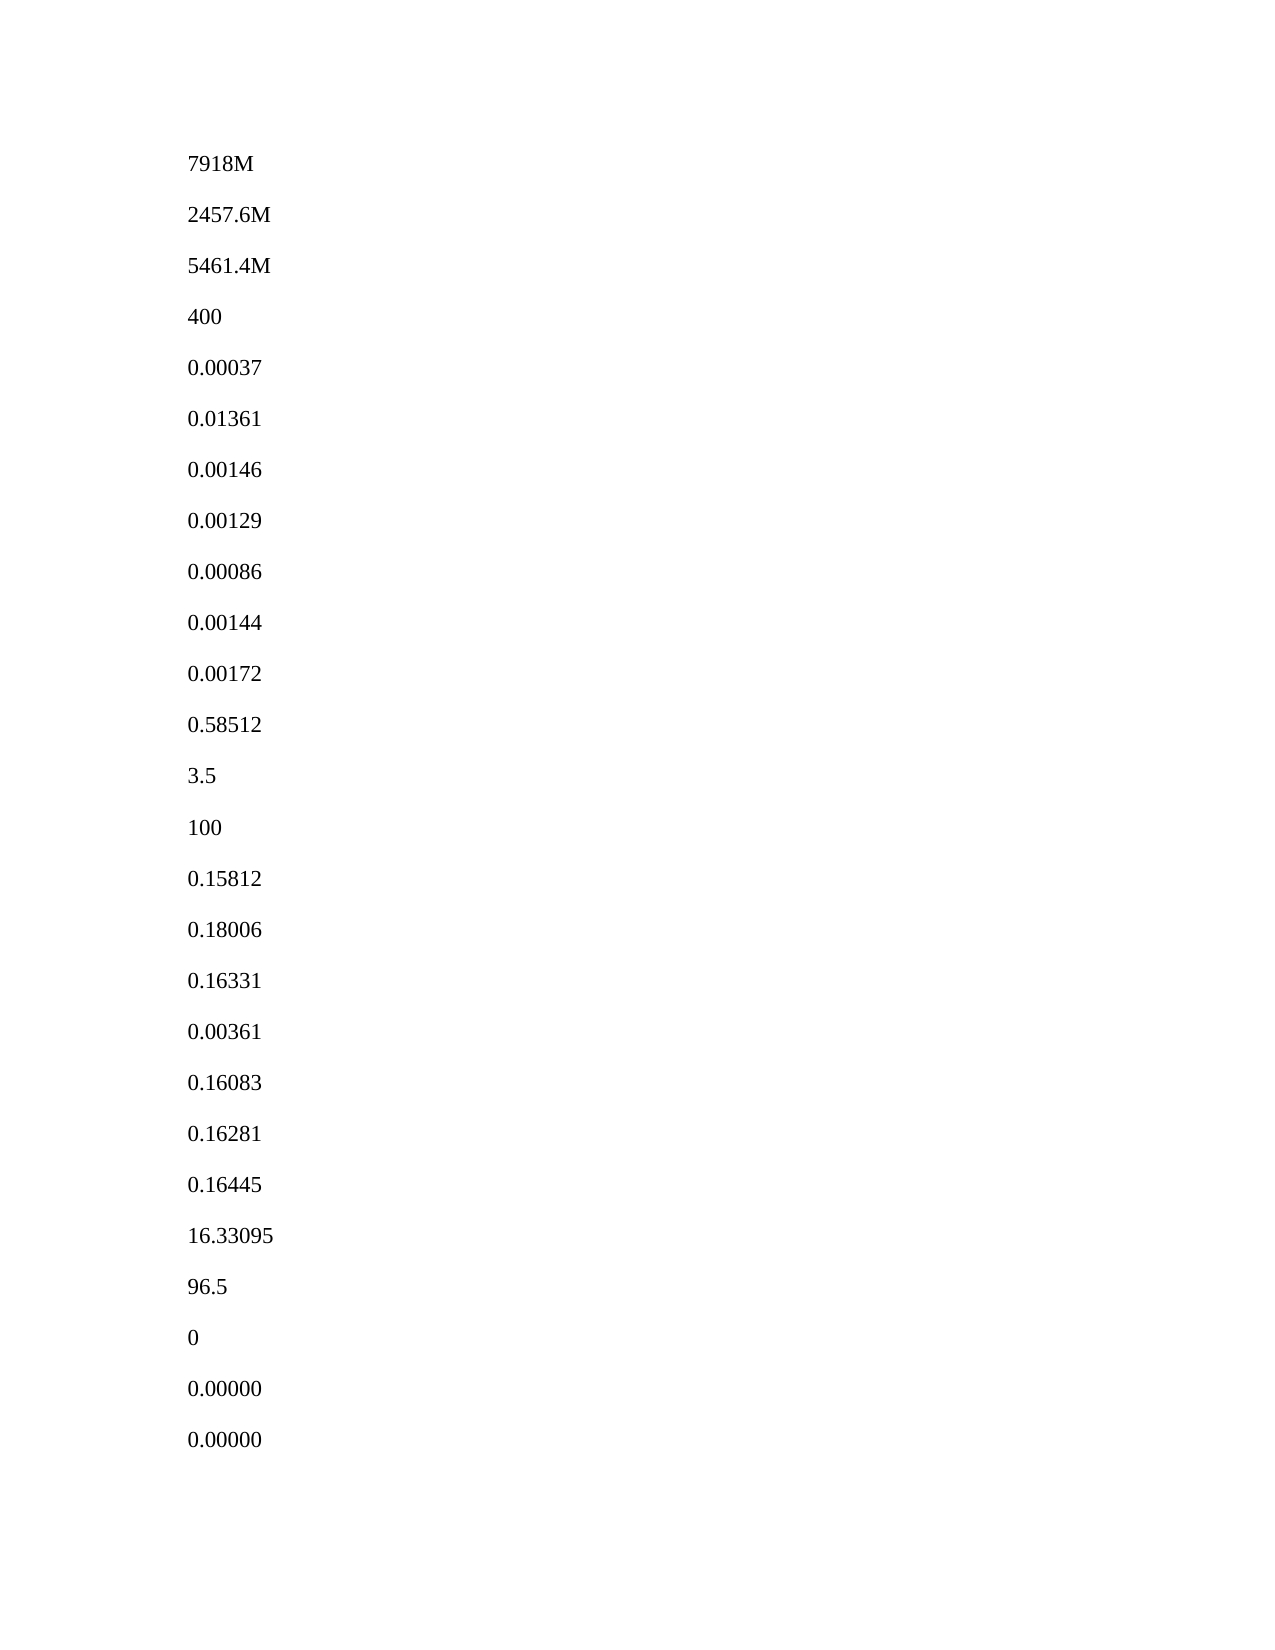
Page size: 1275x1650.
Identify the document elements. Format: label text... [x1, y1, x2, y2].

table_cell 0.00172 [176, 660, 1076, 711]
table_cell 0.00129 [176, 507, 1076, 558]
table_cell 0.00000 [176, 1375, 1076, 1426]
table_cell 0.15812 [176, 865, 1076, 916]
table_cell 0.58512 [176, 711, 1076, 762]
table_cell 16.33095 [176, 1222, 1076, 1273]
table_cell 0 [176, 1324, 1076, 1375]
table_cell 0.16331 [176, 967, 1076, 1018]
table_cell 2457.6M [176, 201, 1076, 252]
table_cell 0.16281 [176, 1120, 1076, 1171]
table_cell 400 [176, 303, 1076, 354]
table_cell 3.5 [176, 763, 1076, 813]
table_cell 0.00361 [176, 1018, 1076, 1069]
table_cell 0.00086 [176, 558, 1076, 609]
table_cell 0.00144 [176, 609, 1076, 660]
table_header 7918M [176, 150, 1076, 201]
table_cell 0.18006 [176, 916, 1076, 967]
table_cell 5461.4M [176, 252, 1076, 303]
table_cell 0.01361 [176, 405, 1076, 456]
table_cell 0.00146 [176, 456, 1076, 507]
table_cell 0.00037 [176, 354, 1076, 405]
table_cell 96.5 [176, 1273, 1076, 1324]
table_cell 0.16083 [176, 1069, 1076, 1120]
table_cell 0.16445 [176, 1171, 1076, 1222]
table_cell 100 [176, 814, 1076, 864]
table_cell 0.00000 [176, 1426, 1076, 1477]
